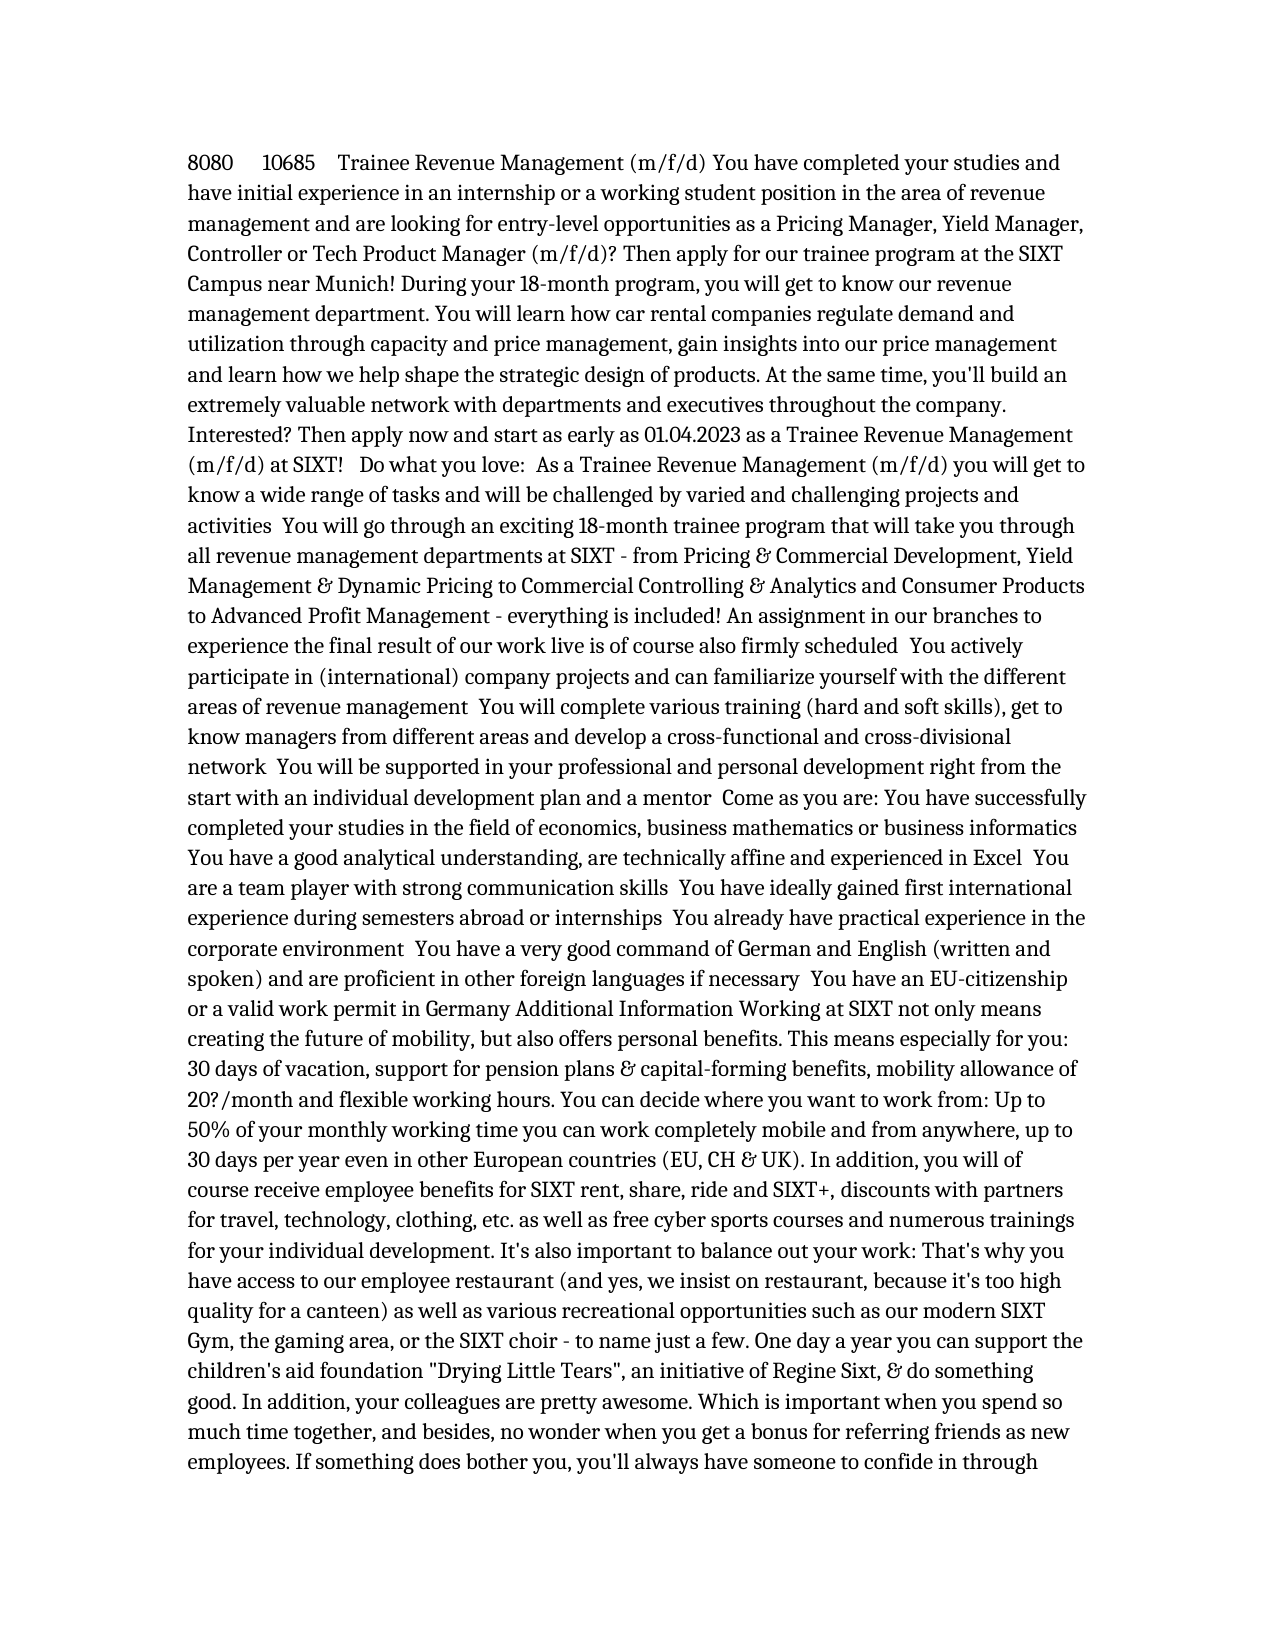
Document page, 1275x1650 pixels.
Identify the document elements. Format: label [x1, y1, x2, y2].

text [187, 150, 1087, 1475]
